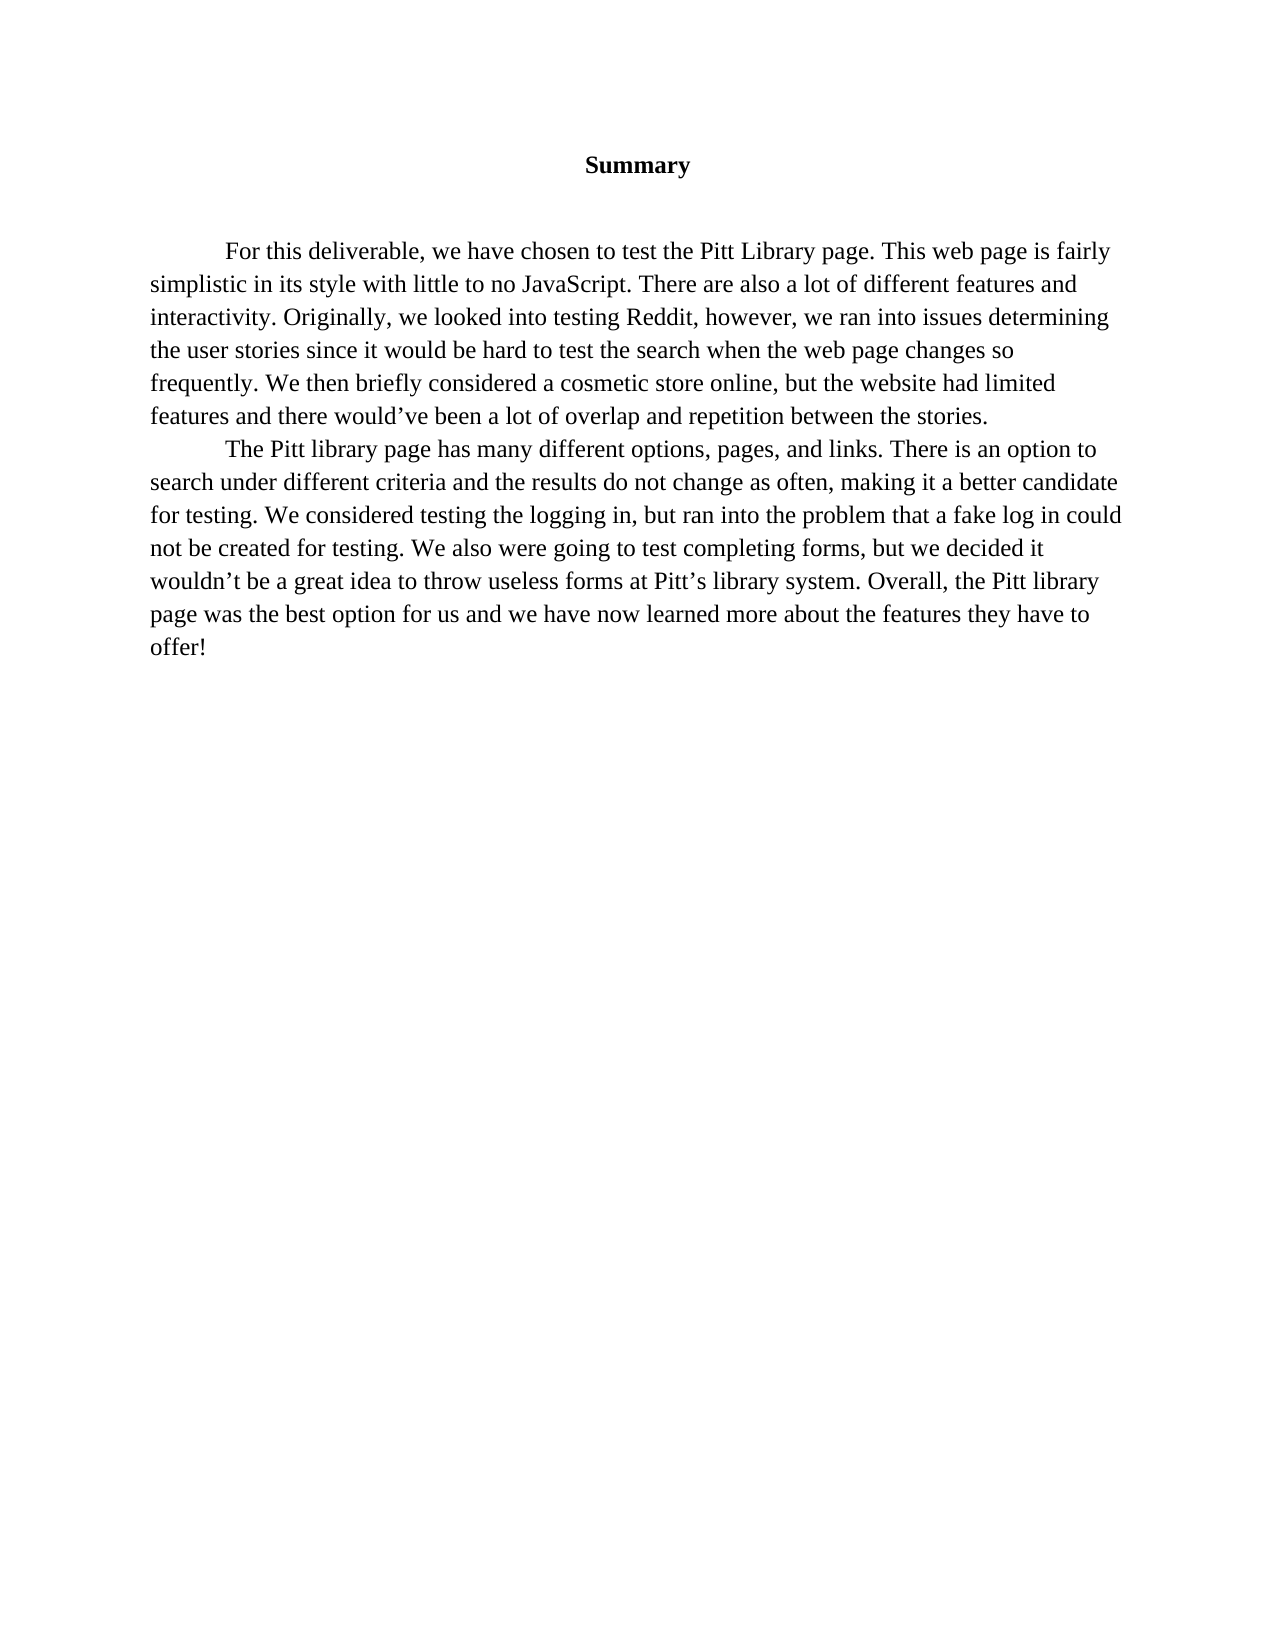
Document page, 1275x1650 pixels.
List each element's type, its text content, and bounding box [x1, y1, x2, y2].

text The Pitt library page has many different options, pages, and links. There is an option to search under different criteria and the results do not change as often, making it a better candidate for testing. We considered testing the logging in, but ran into the problem that a fake log in could not be created for testing. We also were going to test completing forms, but we decided it wouldn’t be a great idea to throw useless forms at Pitt’s library system. Overall, the Pitt library page was the best option for us and we have now learned more about the features they have to offer! [150, 434, 1125, 661]
text For this deliverable, we have chosen to test the Pitt Library page. This web page is fairly simplistic in its style with little to no JavaScript. There are also a lot of different features and interactivity. Originally, we looked into testing Reddit, however, we ran into issues determining the user stories since it would be hard to test the search when the web page changes so frequently. We then briefly considered a cosmetic store online, but the website had limited features and there would’ve been a lot of overlap and repetition between the stories. [150, 236, 1125, 430]
text Summary [150, 150, 1125, 179]
